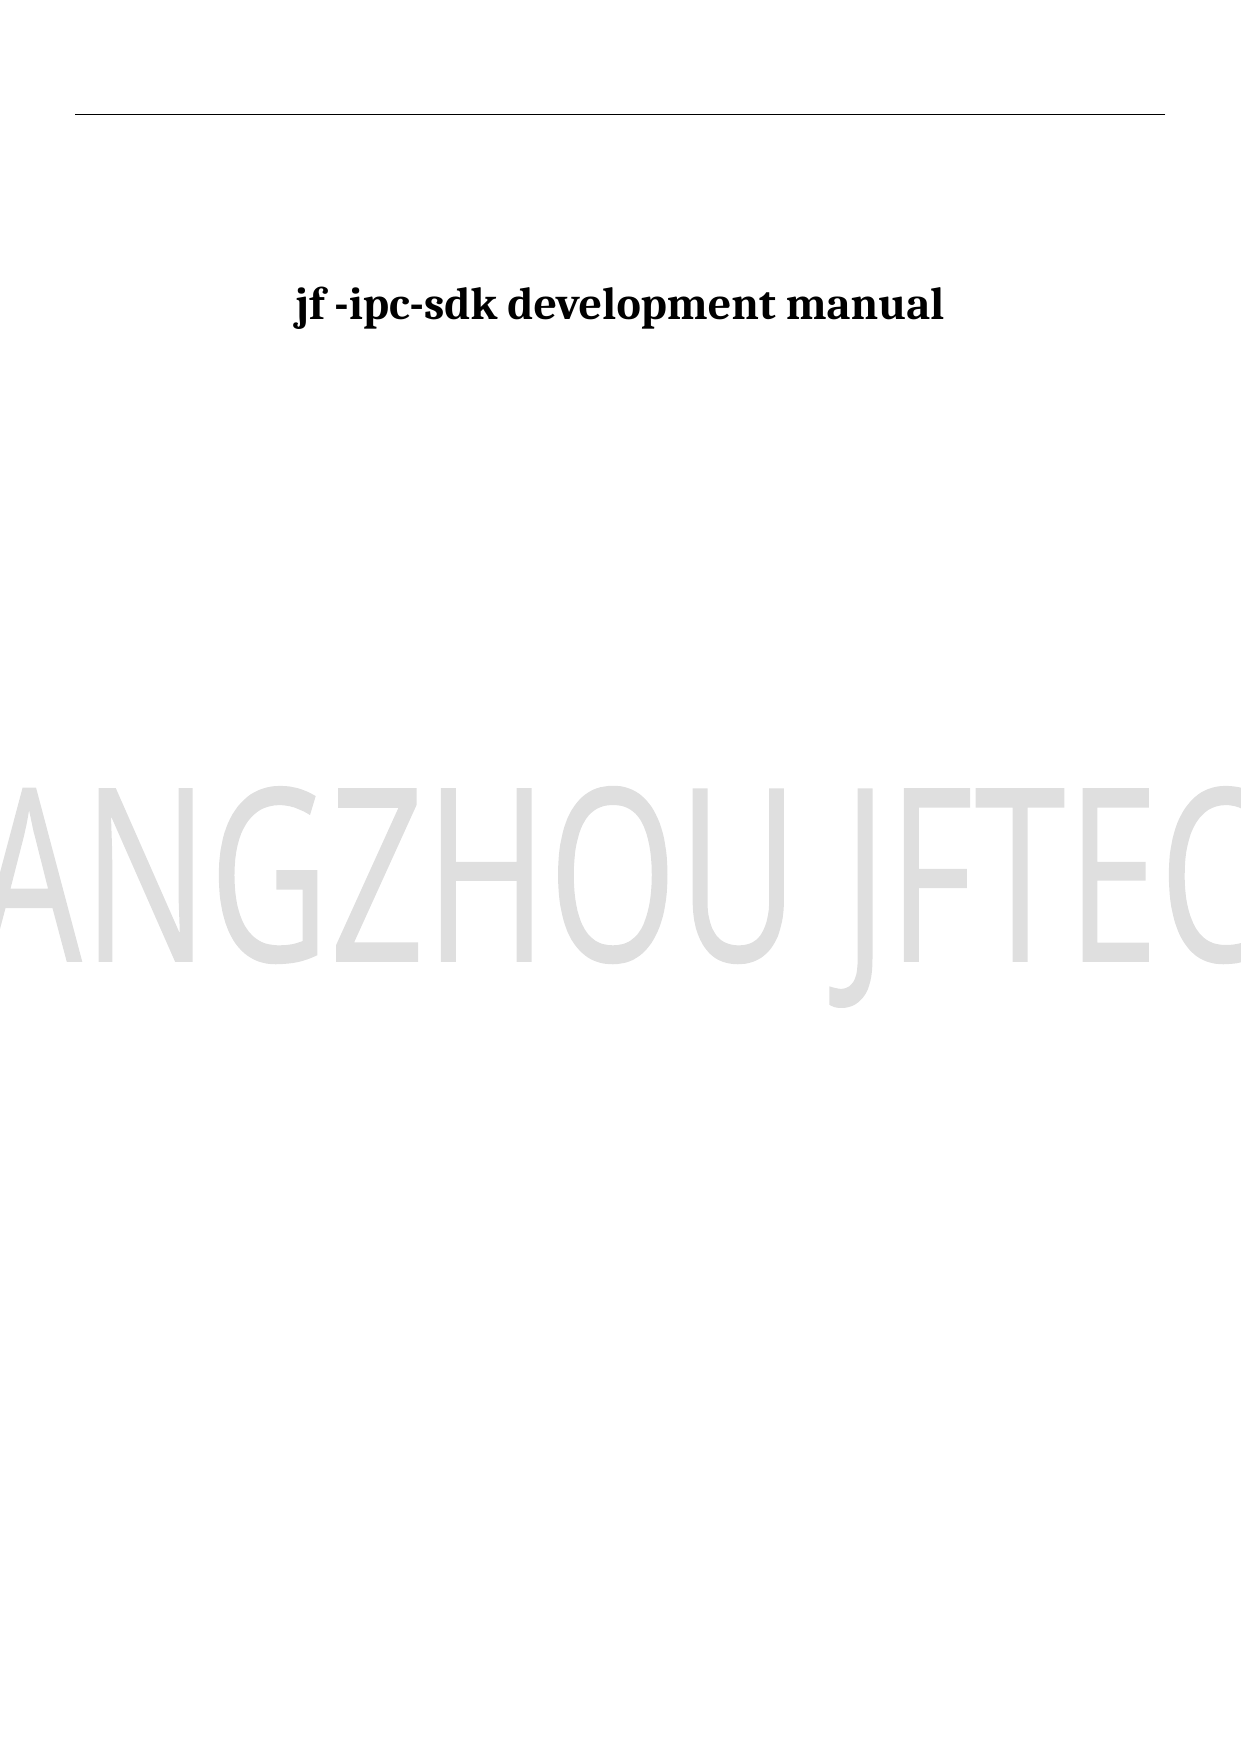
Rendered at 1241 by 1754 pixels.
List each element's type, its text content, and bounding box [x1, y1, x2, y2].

title jf -ipc-sdk development manual [75, 272, 1165, 337]
